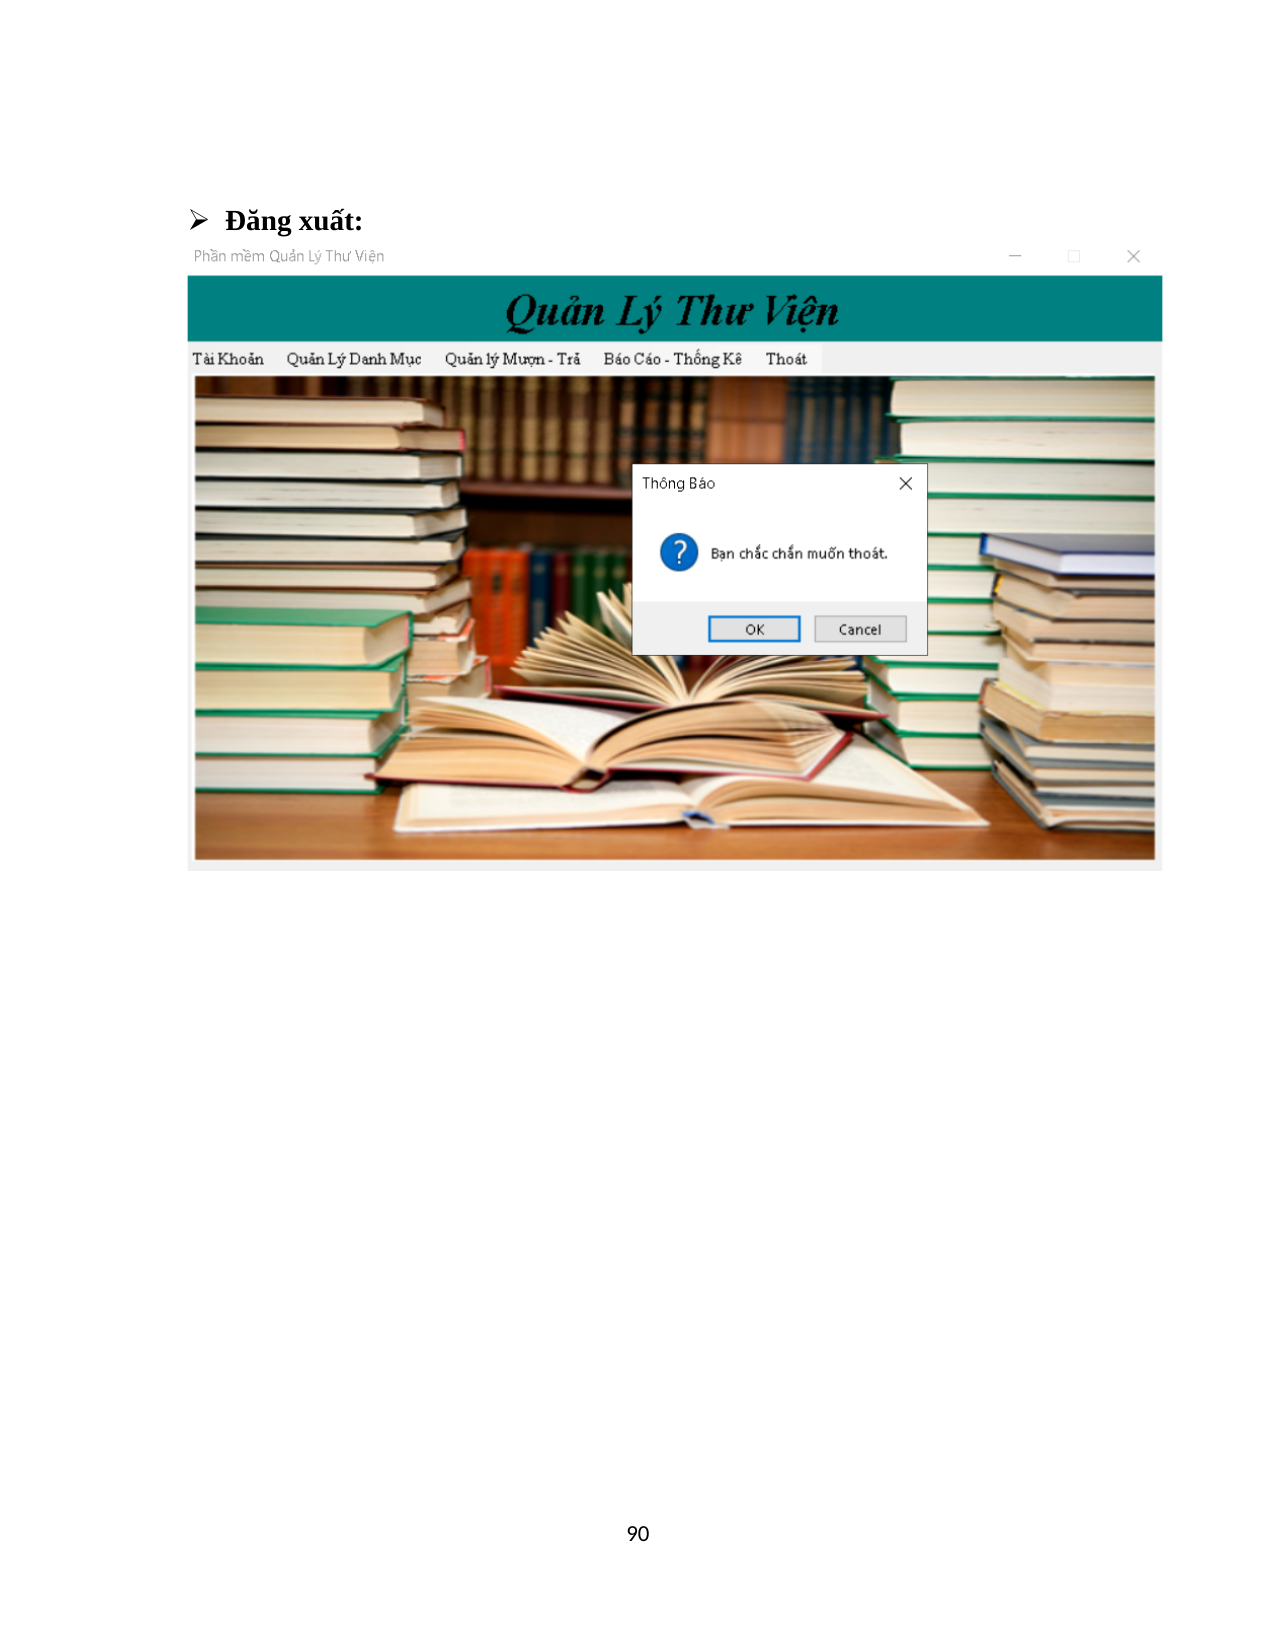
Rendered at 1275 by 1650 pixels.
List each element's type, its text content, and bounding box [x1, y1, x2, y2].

list Đăng xuất: [187, 203, 1125, 236]
picture [187, 239, 1163, 871]
